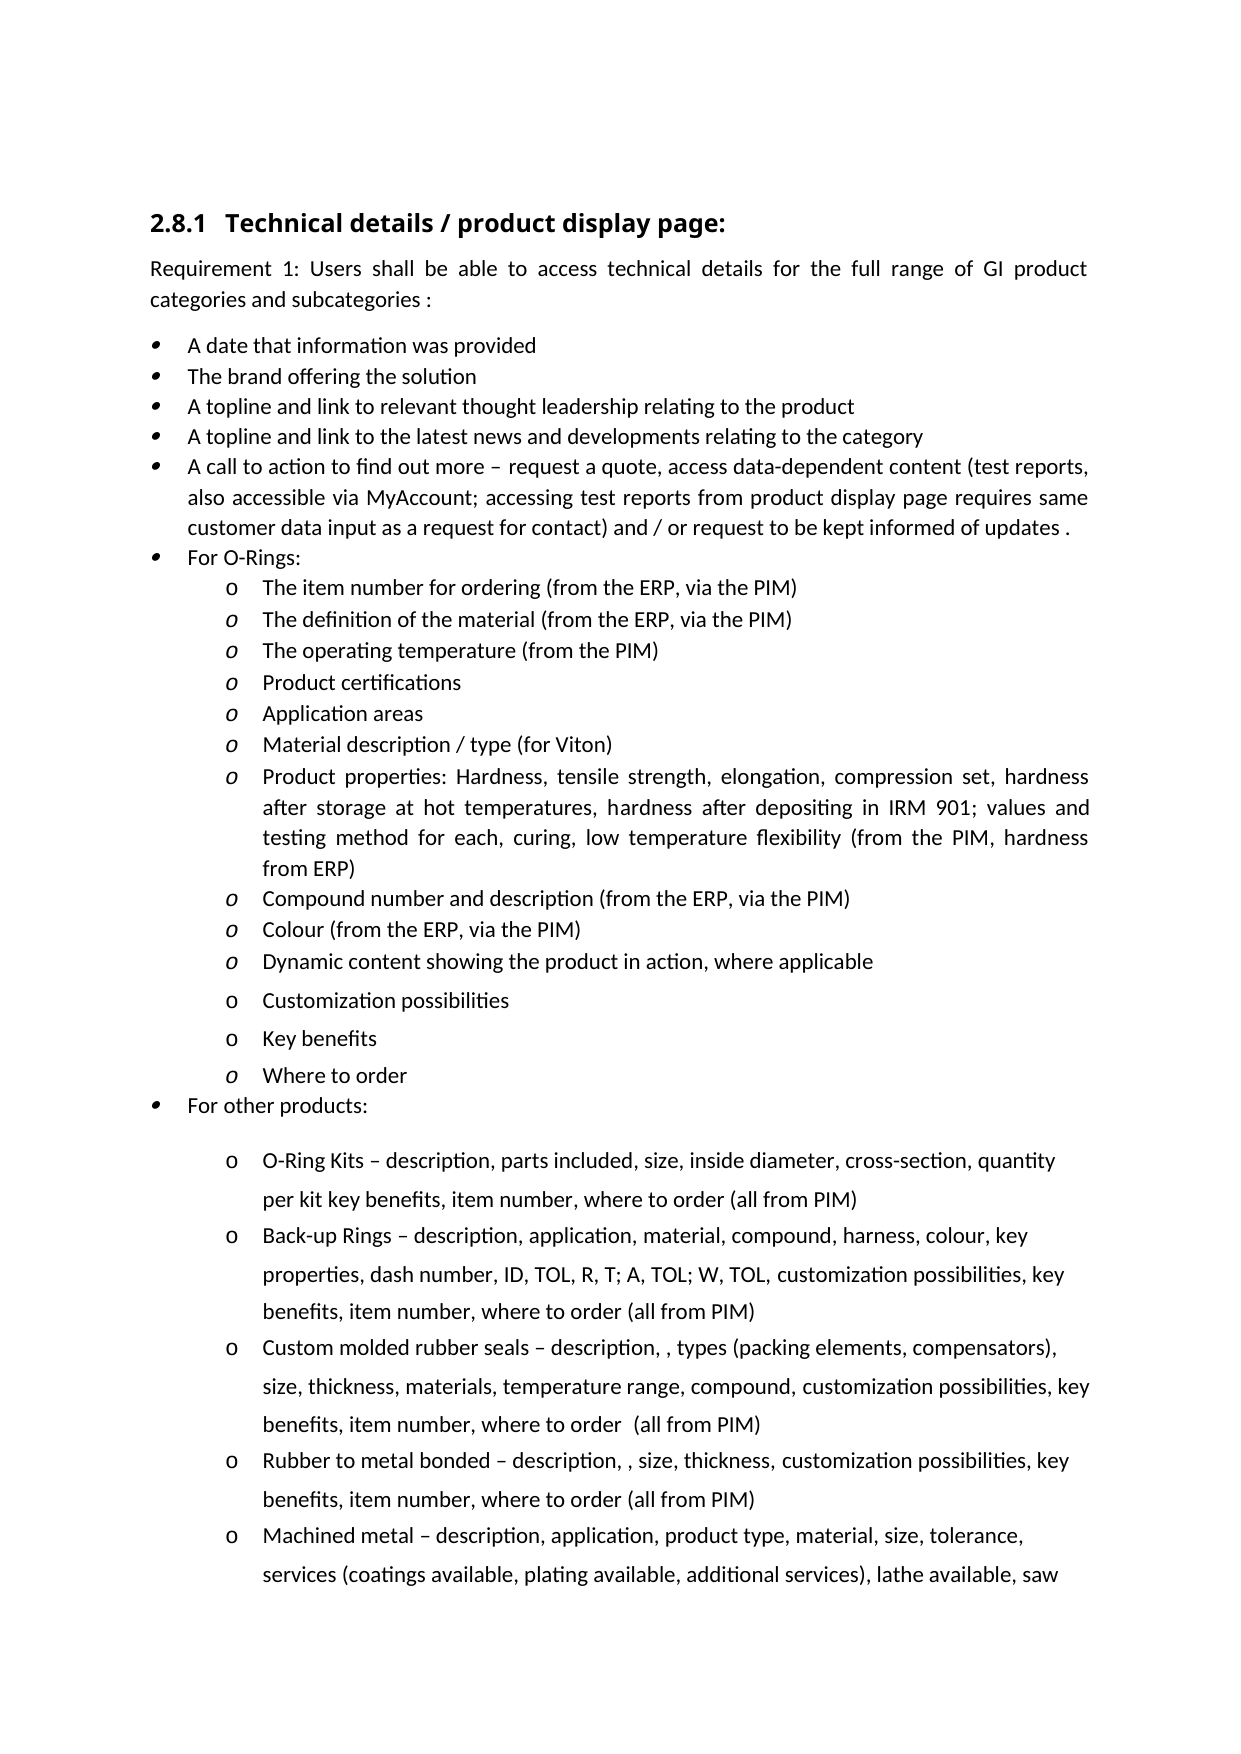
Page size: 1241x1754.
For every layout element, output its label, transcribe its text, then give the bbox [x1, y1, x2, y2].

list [225, 1513, 1090, 1588]
list The item number for ordering (from the ERP, via the PIM) [225, 573, 1090, 602]
list Compound number and description (from the ERP, via the PIM) [225, 884, 1090, 913]
list A topline and link to the latest news and developments relating to the category [150, 422, 1090, 450]
list Colour (from the ERP, via the PIM) [225, 915, 1090, 944]
list Product properties: Hardness, tensile strength, elongation, compression set, hardness after storage at hot temperatures, hardness after depositing in IRM 901; values and testing method for each, curing, low temperature flexibility (from the PIM, hardness from ERP) [225, 762, 1090, 882]
list For O-Rings: [150, 543, 1090, 571]
list The operating temperature (from the PIM) [225, 636, 1090, 665]
list Rubber to metal bonded – description, , size, thickness, customization possibilities, key benefits, item number, where to order (all from PIM) [225, 1438, 1090, 1513]
list Key benefits [225, 1016, 1090, 1053]
list Customization possibilities [225, 978, 1090, 1016]
list For other products: [150, 1091, 1090, 1119]
text Requirement 1: Users shall be able to access technical details for the full range of GI product categories and subcategories : [150, 254, 1090, 313]
list The brand offering the solution [150, 362, 1090, 390]
list Dynamic content showing the product in action, where applicable [225, 947, 1090, 976]
list Custom molded rubber seals – description, , types (packing elements, compensators), size, thickness, materials, temperature range, compound, customization possibilities, key benefits, item number, where to order (all from PIM) [225, 1325, 1090, 1438]
list Where to order [225, 1053, 1090, 1091]
list A topline and link to relevant thought leadership relating to the product [150, 392, 1090, 420]
list The definition of the material (from the ERP, via the PIM) [225, 605, 1090, 634]
list A date that information was provided [150, 332, 1090, 359]
list O-Ring Kits – description, parts included, size, inside diameter, cross-section, quantity per kit key benefits, item number, where to order (all from PIM) [225, 1138, 1090, 1213]
list A call to action to find out more – request a quote, access data-dependent content (test reports, also accessible via MyAccount; accessing test reports from product display page requires same customer data input as a request for contact) and / or request to be kept informed of updates . [150, 452, 1090, 541]
list Product certifications [225, 668, 1090, 697]
list Back-up Rings – description, application, material, compound, harness, colour, key properties, dash number, ID, TOL, R, T; A, TOL; W, TOL, customization possibilities, key benefits, item number, where to order (all from PIM) [225, 1213, 1090, 1325]
subtitle Technical details / product display page: [150, 205, 1090, 239]
list Material description / type (for Viton) [225, 731, 1090, 760]
list Application areas [225, 699, 1090, 728]
